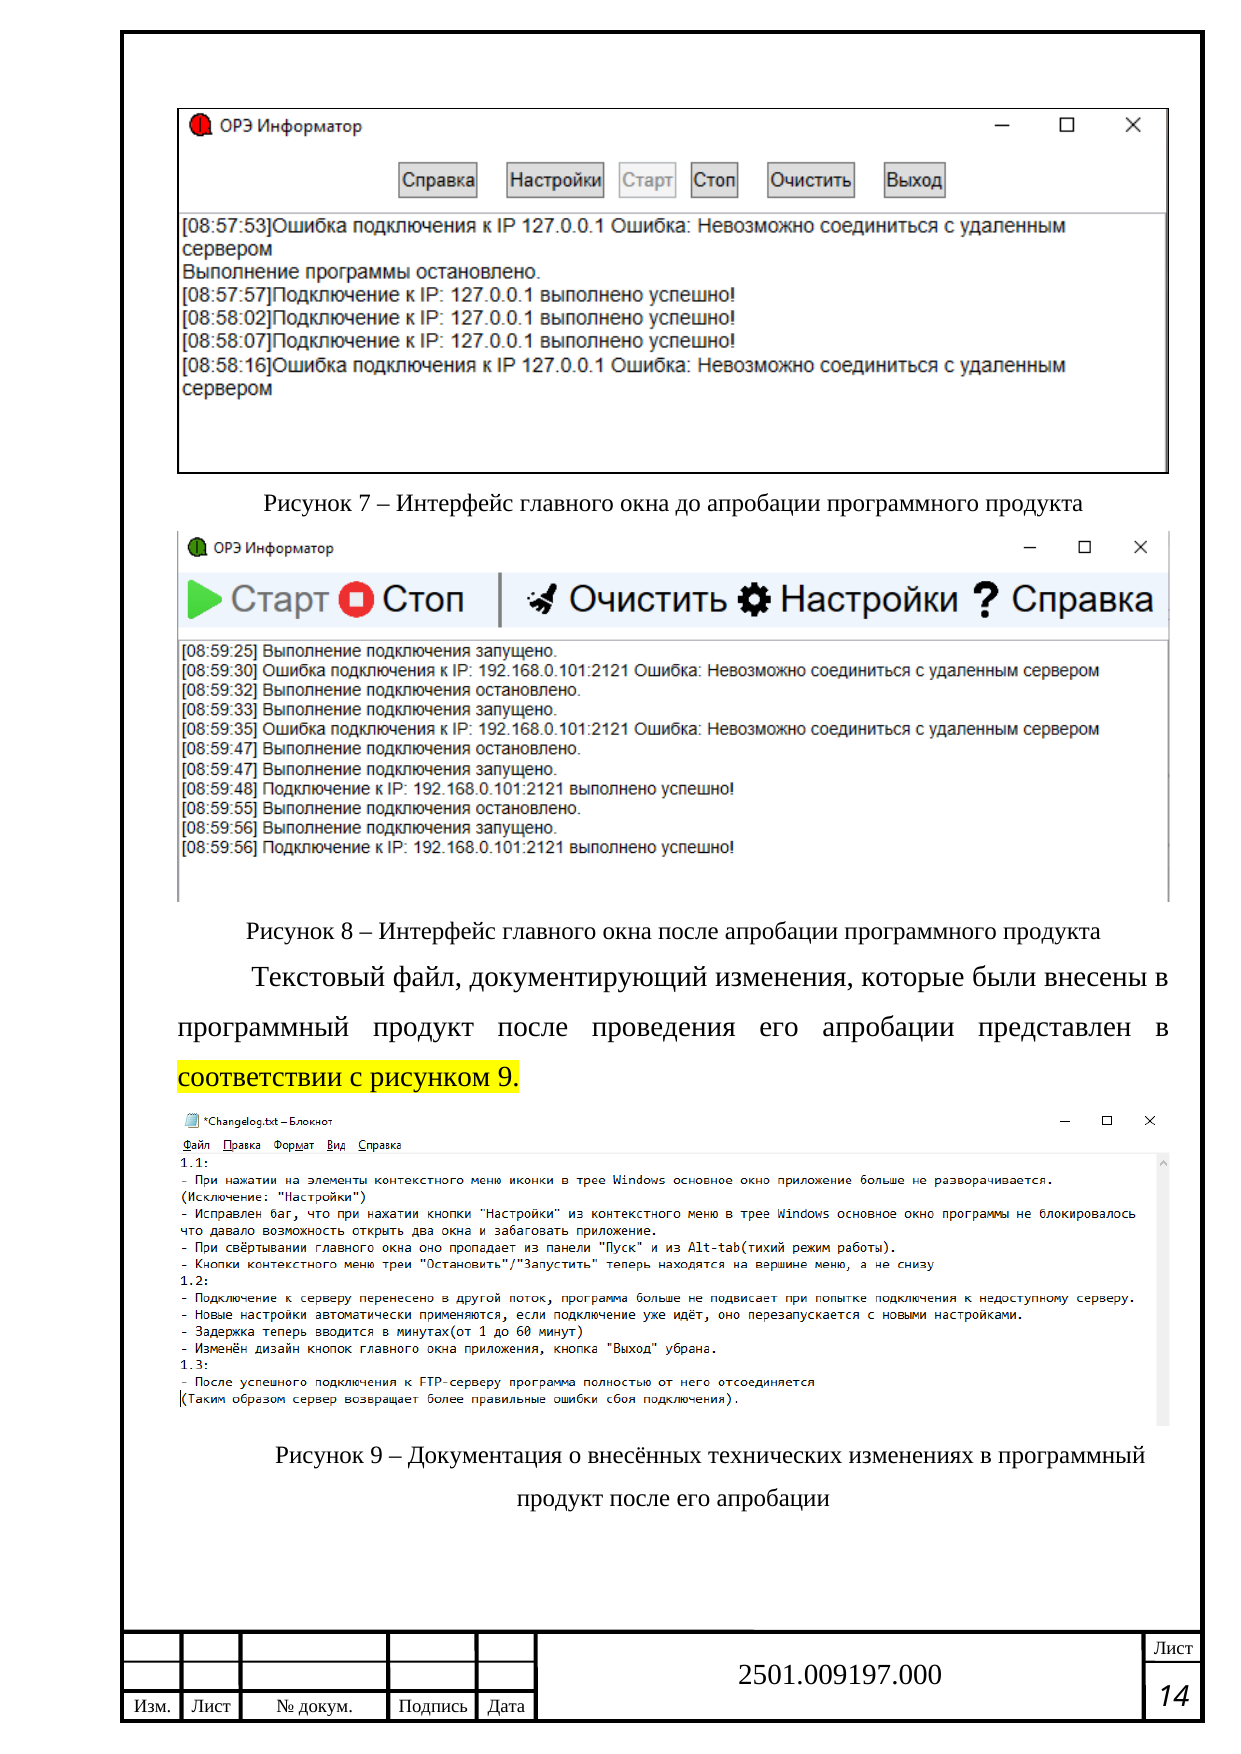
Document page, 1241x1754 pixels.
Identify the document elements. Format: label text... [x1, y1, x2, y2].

list Рисунок 7 – Интерфейс главного окна до апробации программного продукта [177, 488, 1169, 517]
picture [177, 1109, 1170, 1426]
list Текстовый файл, документирующий изменения, которые были внесены в программный продукт после проведения его апробации представлен в соответствии с рисунком 9. [177, 959, 1169, 1093]
list Рисунок 8 – Интерфейс главного окна после апробации программного продукта [177, 916, 1169, 944]
list Рисунок 9 – Документация о внесённых технических изменениях в программный продукт после его апробации [177, 1440, 1169, 1512]
picture [179, 109, 1168, 472]
picture [177, 531, 1170, 902]
